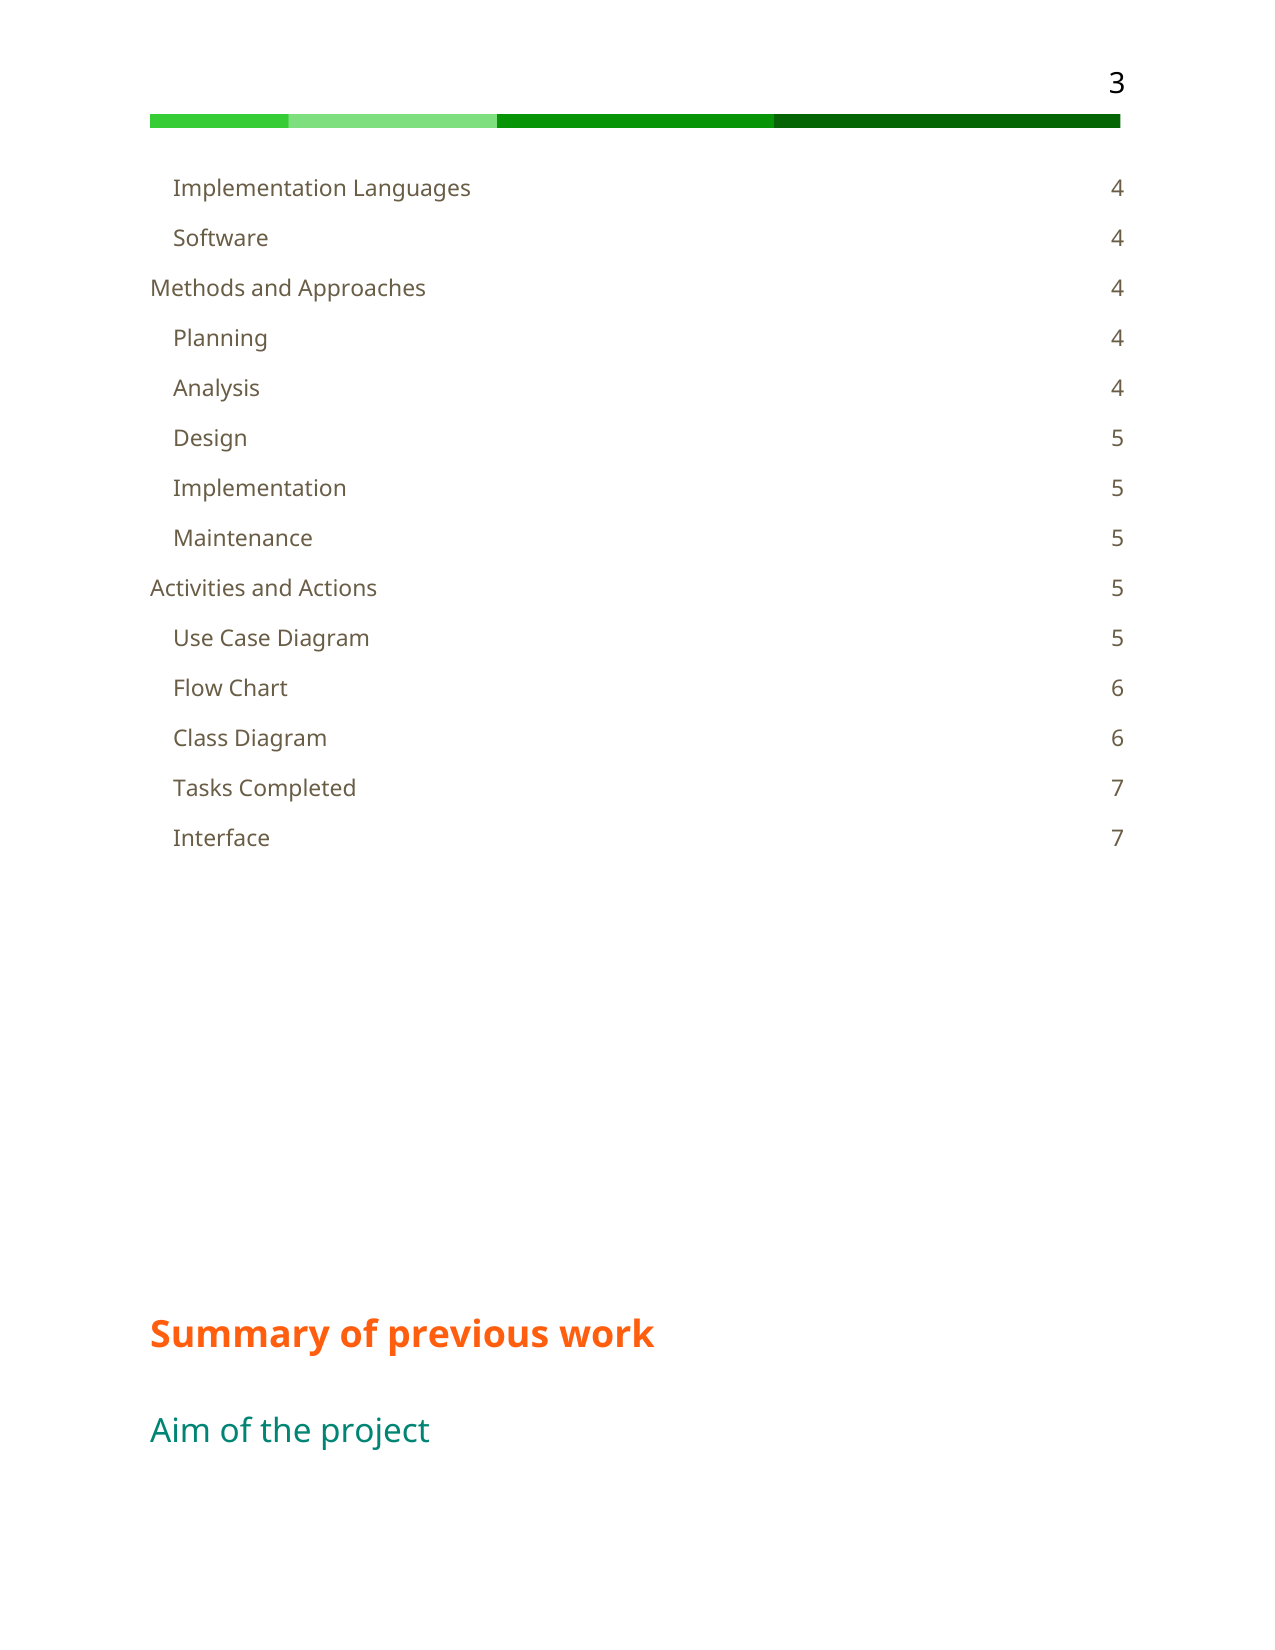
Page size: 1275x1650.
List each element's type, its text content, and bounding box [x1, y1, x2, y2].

subtitle Summary of previous work [150, 1307, 1125, 1358]
picture [150, 114, 1121, 128]
subtitle Aim of the project [150, 1407, 1125, 1452]
